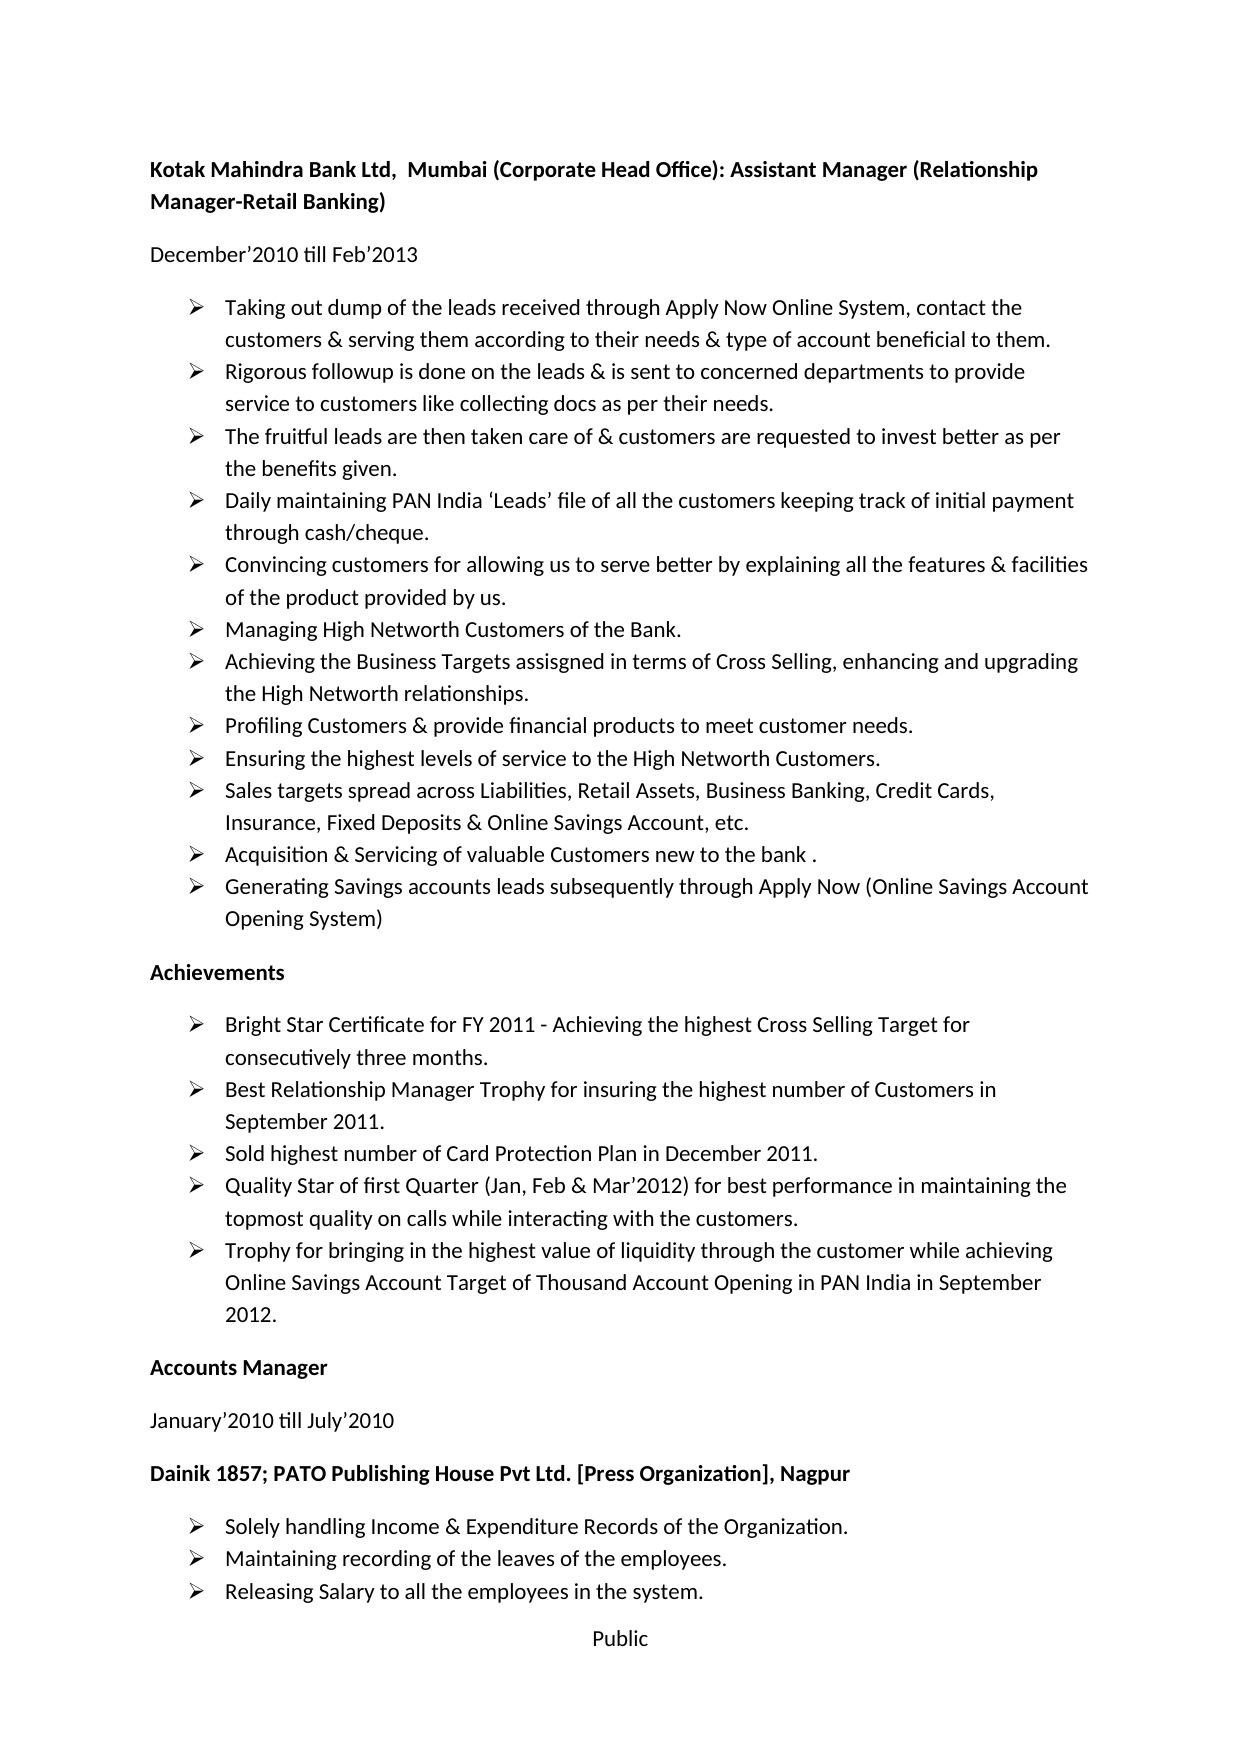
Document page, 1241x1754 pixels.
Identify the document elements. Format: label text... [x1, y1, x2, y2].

list Acquisition & Servicing of valuable Customers new to the bank . [187, 840, 1090, 868]
text Achievements [150, 958, 1090, 986]
text Kotak Mahindra Bank Ltd, Mumbai (Corporate Head Office): Assistant Manager (Relationship Manager-Retail Banking) [150, 155, 1090, 215]
list Rigorous followup is done on the leads & is sent to concerned departments to provide service to customers like collecting docs as per their needs. [187, 357, 1090, 418]
list Trophy for bringing in the highest value of liquidity through the customer while achieving Online Savings Account Target of Thousand Account Opening in PAN India in September 2012. [187, 1236, 1090, 1328]
list Profiling Customers & provide financial products to meet customer needs. [187, 711, 1090, 739]
list Convincing customers for allowing us to serve better by explaining all the features & facilities of the product provided by us. [187, 551, 1090, 611]
list Maintaining recording of the leaves of the employees. [187, 1544, 1090, 1573]
text January’2010 till July’2010 [150, 1406, 1090, 1434]
list Sales targets spread across Liabilities, Retail Assets, Business Banking, Credit Cards, Insurance, Fixed Deposits & Online Savings Account, etc. [187, 776, 1090, 836]
text Accounts Manager [150, 1353, 1090, 1381]
text Dainik 1857; PATO Publishing House Pvt Ltd. [Press Organization], Nagpur [150, 1459, 1090, 1487]
list Quality Star of first Quarter (Jan, Feb & Mar’2012) for best performance in maintaining the topmost quality on calls while interacting with the customers. [187, 1172, 1090, 1232]
list Taking out dump of the leads received through Apply Now Online System, contact the customers & serving them according to their needs & type of account beneficial to them. [187, 293, 1090, 353]
list The fruitful leads are then taken care of & customers are requested to invest better as per the benefits given. [187, 422, 1090, 482]
list Achieving the Business Targets assisgned in terms of Cross Selling, enhancing and upgrading the High Networth relationships. [187, 647, 1090, 707]
list Sold highest number of Card Protection Plan in December 2011. [187, 1139, 1090, 1167]
list Releasing Salary to all the employees in the system. [187, 1577, 1090, 1605]
list Bright Star Certificate for FY 2011 - Achieving the highest Cross Selling Target for consecutively three months. [187, 1011, 1090, 1071]
list Ensuring the highest levels of service to the High Networth Customers. [187, 744, 1090, 772]
text December’2010 till Feb’2013 [150, 240, 1090, 268]
list Managing High Networth Customers of the Bank. [187, 615, 1090, 643]
list Daily maintaining PAN India ‘Leads’ file of all the customers keeping track of initial payment through cash/cheque. [187, 486, 1090, 546]
list Generating Savings accounts leads subsequently through Apply Now (Online Savings Account Opening System) [187, 872, 1090, 933]
list Best Relationship Manager Trophy for insuring the highest number of Customers in September 2011. [187, 1075, 1090, 1135]
list Solely handling Income & Expenditure Records of the Organization. [187, 1512, 1090, 1540]
